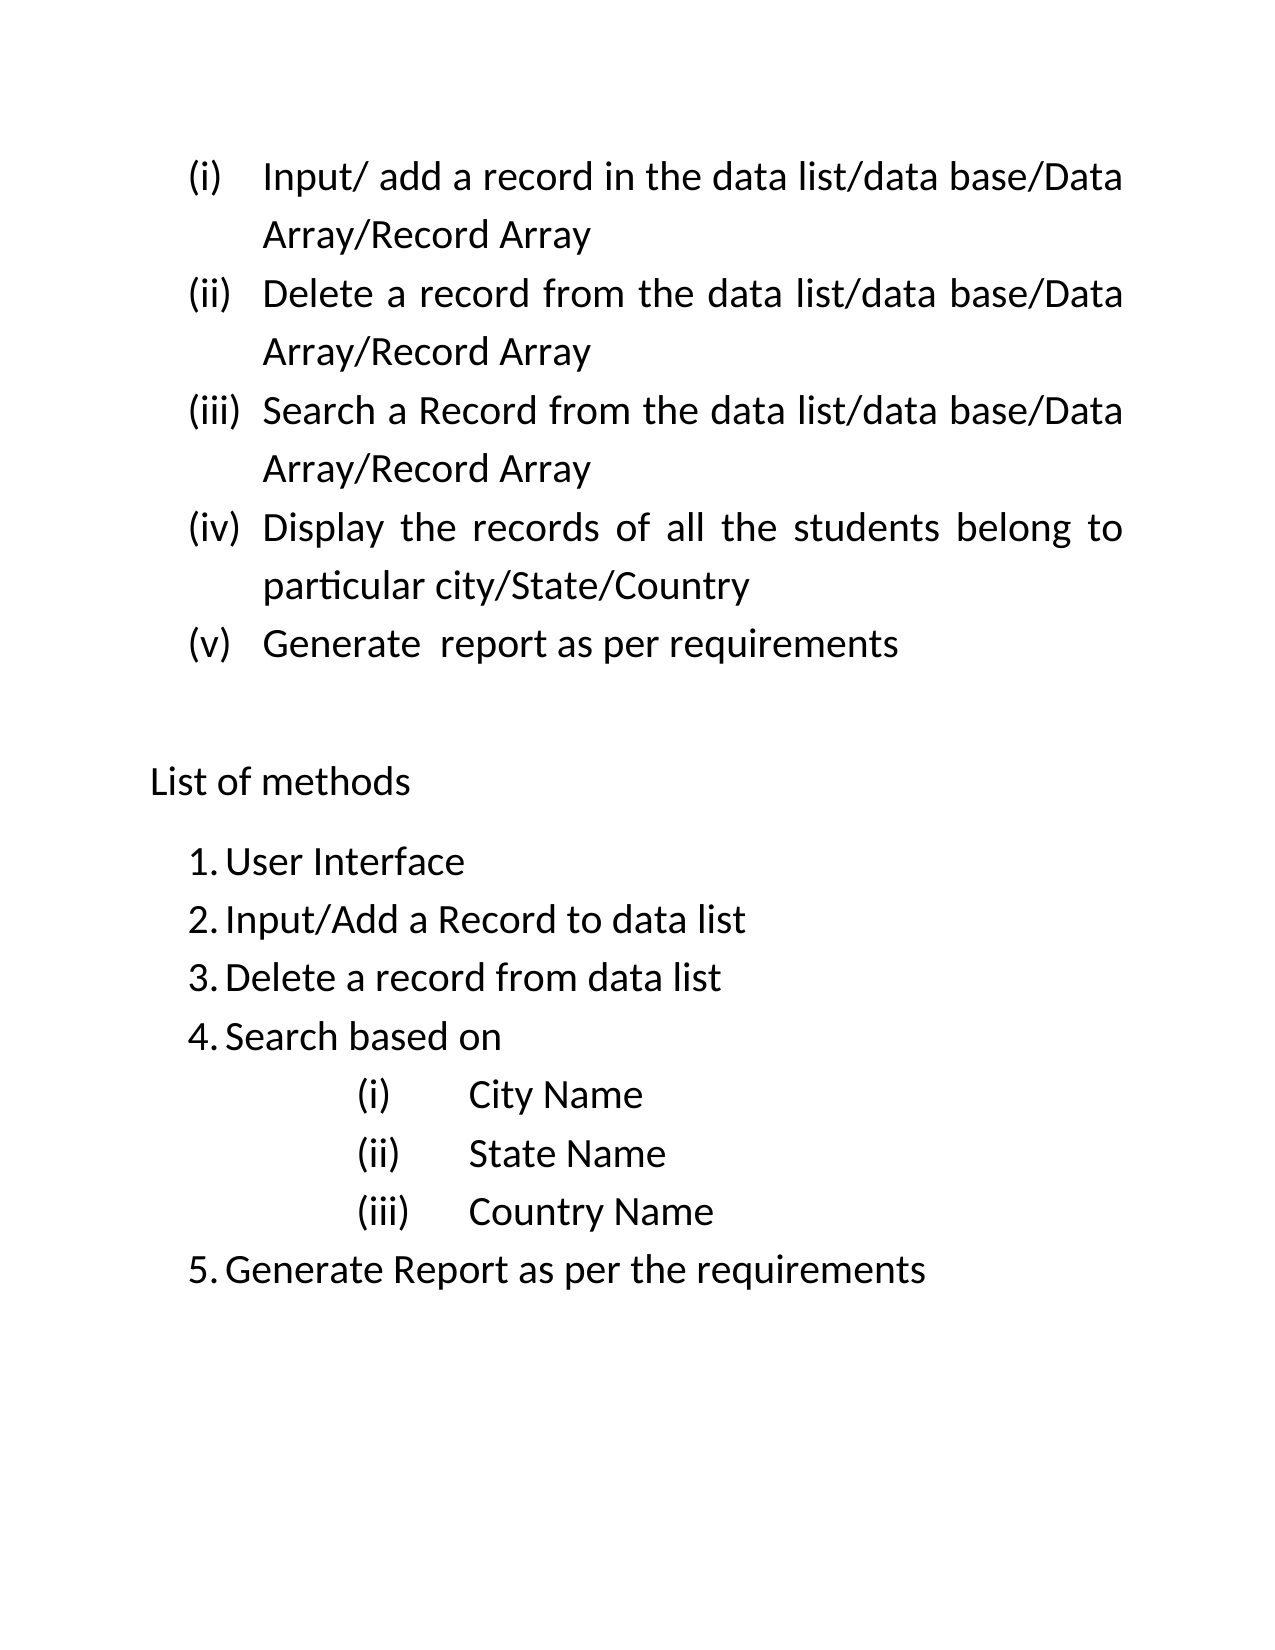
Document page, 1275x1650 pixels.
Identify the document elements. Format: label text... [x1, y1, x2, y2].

list Search based on [187, 1010, 1125, 1061]
list Delete a record from the data list/data base/Data Array/Record Array [187, 267, 1125, 376]
list Input/Add a Record to data list [187, 893, 1125, 944]
list City Name [356, 1068, 1125, 1119]
list Display the records of all the students belong to particular city/State/Country [187, 501, 1125, 610]
list Generate report as per requirements [187, 617, 1125, 668]
list Generate Report as per the requirements [187, 1243, 1125, 1294]
list Search a Record from the data list/data base/Data Array/Record Array [187, 384, 1125, 493]
text List of methods [150, 755, 1125, 806]
list State Name [356, 1127, 1125, 1177]
list Country Name [356, 1185, 1125, 1236]
list User Interface [187, 834, 1125, 885]
list Delete a record from data list [187, 951, 1125, 1002]
list Input/ add a record in the data list/data base/Data Array/Record Array [187, 150, 1125, 259]
